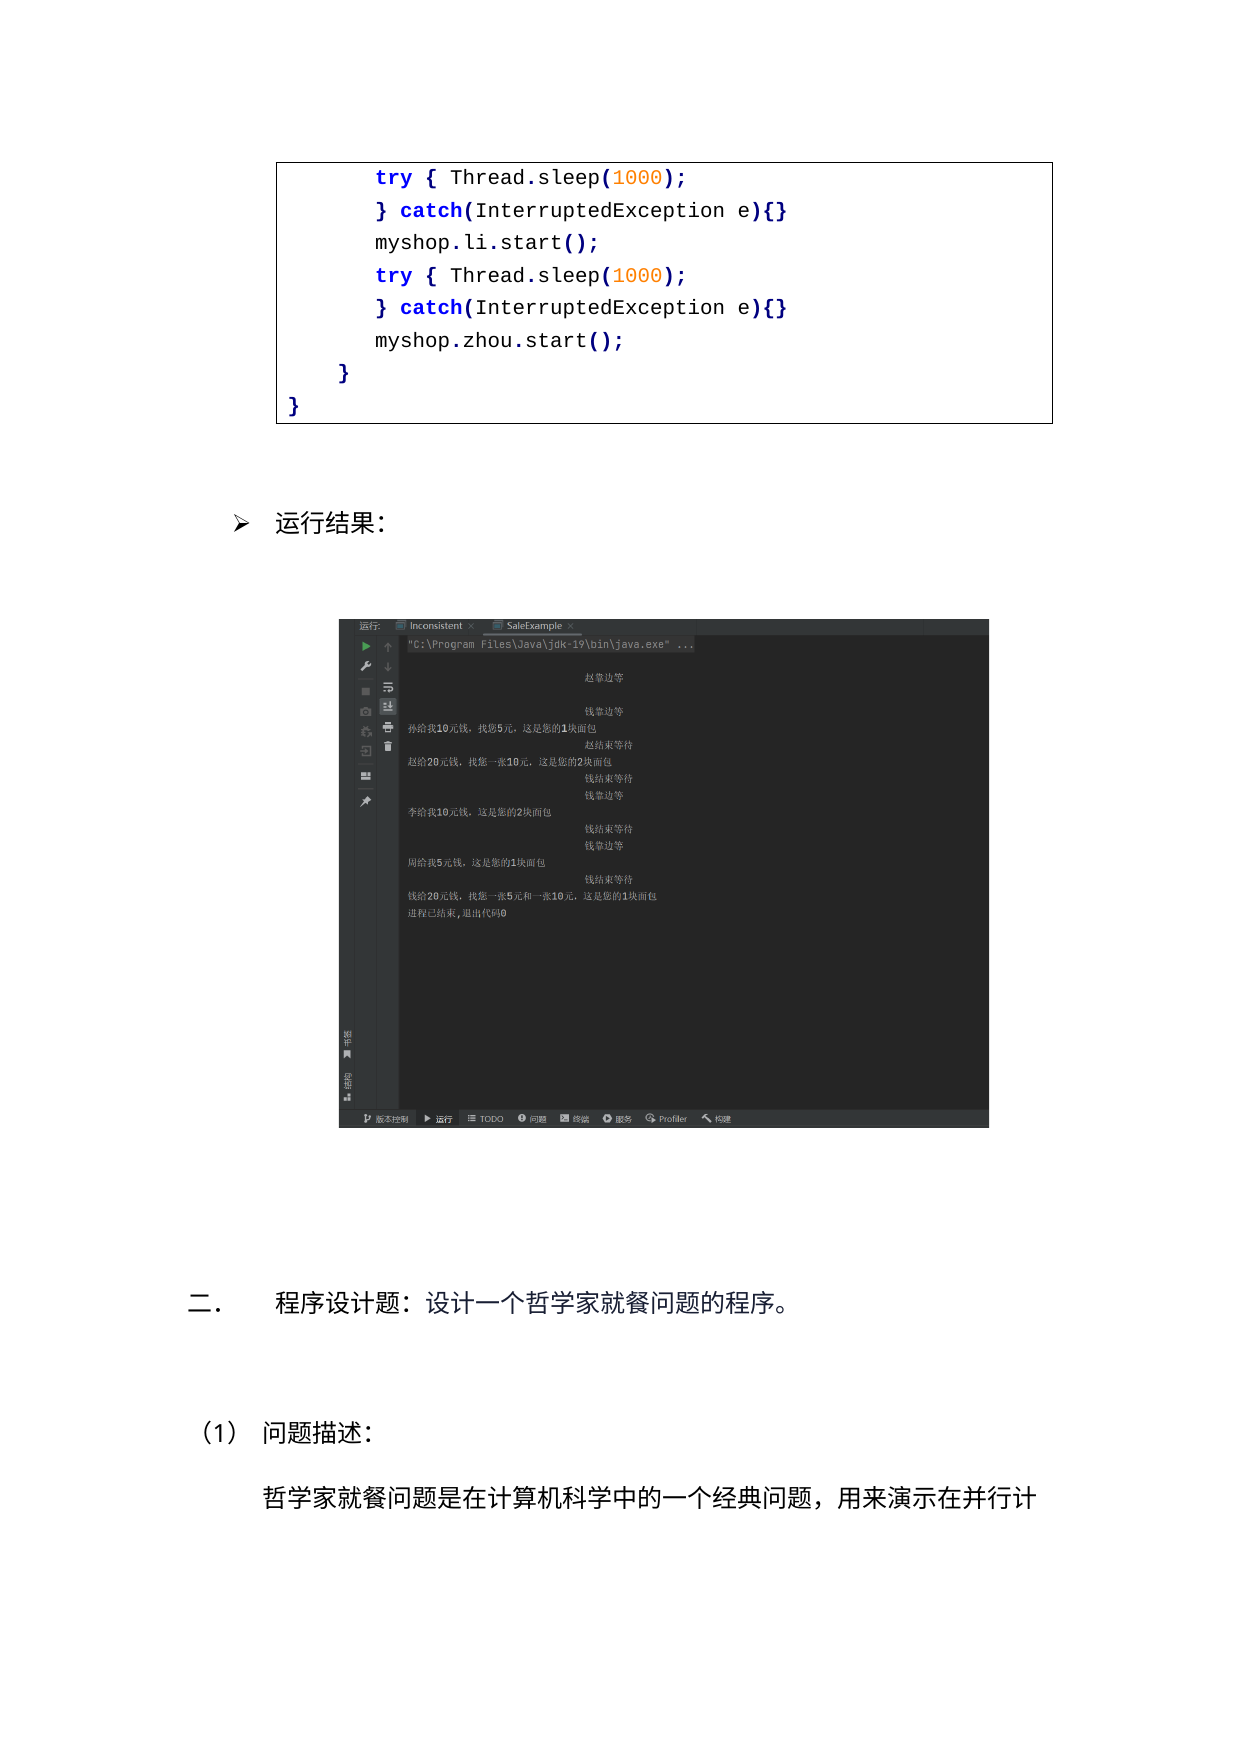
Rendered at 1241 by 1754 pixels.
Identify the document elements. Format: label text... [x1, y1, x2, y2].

list 运行结果： [232, 489, 1053, 554]
picture [338, 619, 990, 1128]
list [262, 1464, 1053, 1529]
list 程序设计题：设计一个哲学家就餐问题的程序。 [187, 1269, 1053, 1334]
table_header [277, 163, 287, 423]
list 问题描述： [187, 1399, 1053, 1464]
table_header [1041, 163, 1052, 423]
